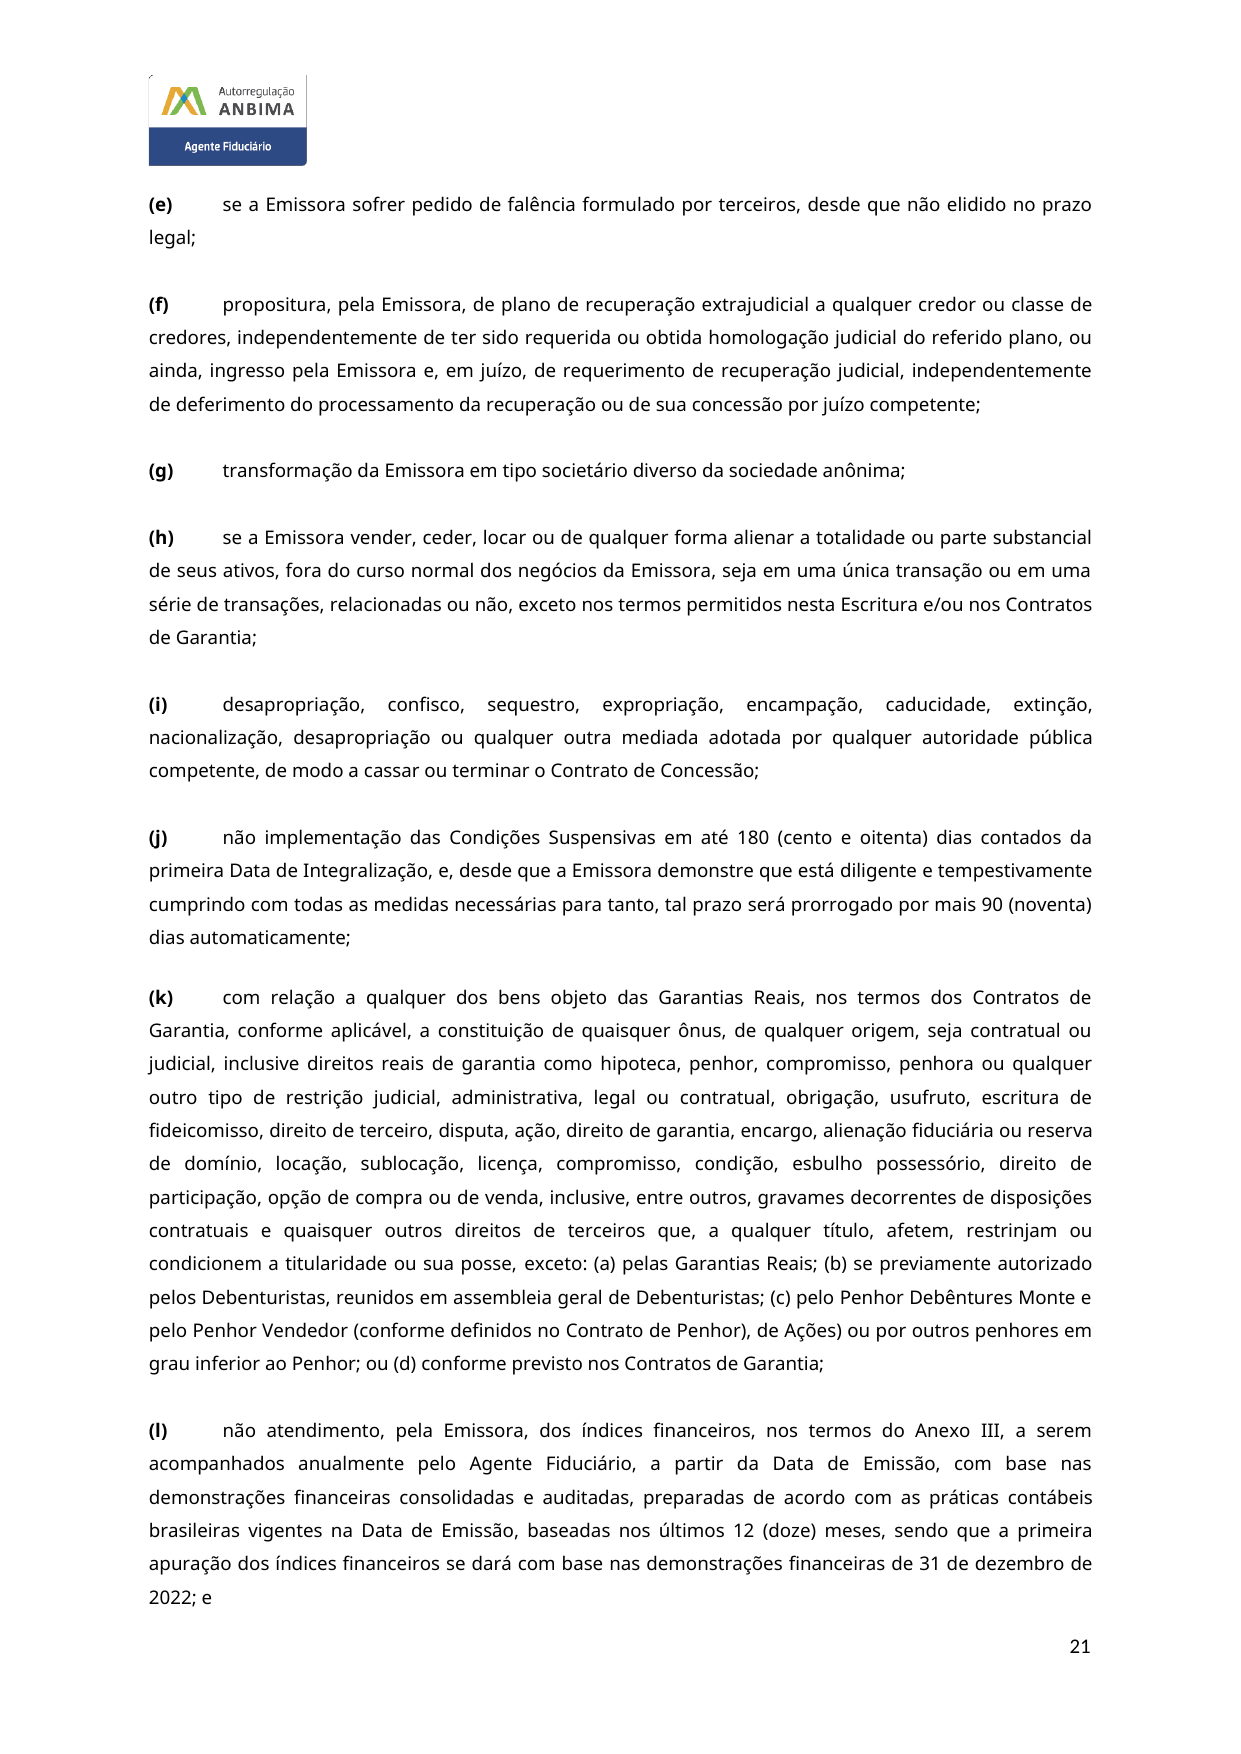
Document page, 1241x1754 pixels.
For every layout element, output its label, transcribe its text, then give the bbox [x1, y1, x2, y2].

list se a Emissora vender, ceder, locar ou de qualquer forma alienar a totalidade ou parte substancial de seus ativos, fora do curso normal dos negócios da Emissora, seja em uma única transação ou em uma série de transações, relacionadas ou não, exceto nos termos permitidos nesta Escritura e/ou nos Contratos de Garantia; [149, 518, 1093, 651]
list não atendimento, pela Emissora, dos índices financeiros, nos termos do Anexo III, a serem acompanhados anualmente pelo Agente Fiduciário, a partir da Data de Emissão, com base nas demonstrações financeiras consolidadas e auditadas, preparadas de acordo com as práticas contábeis brasileiras vigentes na Data de Emissão, baseadas nos últimos 12 (doze) meses, sendo que a primeira apuração dos índices financeiros se dará com base nas demonstrações financeiras de 31 de dezembro de 2022; e [149, 1411, 1093, 1611]
list transformação da Emissora em tipo societário diverso da sociedade anônima; [149, 451, 1093, 484]
list propositura, pela Emissora, de plano de recuperação extrajudicial a qualquer credor ou classe de credores, independentemente de ter sido requerida ou obtida homologação judicial do referido plano, ou ainda, ingresso pela Emissora e, em juízo, de requerimento de recuperação judicial, independentemente de deferimento do processamento da recuperação ou de sua concessão por juízo competente; [149, 284, 1093, 418]
list se a Emissora sofrer pedido de falência formulado por terceiros, desde que não elidido no prazo legal; [149, 184, 1093, 251]
picture [148, 75, 307, 166]
list com relação a qualquer dos bens objeto das Garantias Reais, nos termos dos Contratos de Garantia, conforme aplicável, a constituição de quaisquer ônus, de qualquer origem, seja contratual ou judicial, inclusive direitos reais de garantia como hipoteca, penhor, compromisso, penhora ou qualquer outro tipo de restrição judicial, administrativa, legal ou contratual, obrigação, usufruto, escritura de fideicomisso, direito de terceiro, disputa, ação, direito de garantia, encargo, alienação fiduciária ou reserva de domínio, locação, sublocação, licença, compromisso, condição, esbulho possessório, direito de participação, opção de compra ou de venda, inclusive, entre outros, gravames decorrentes de disposições contratuais e quaisquer outros direitos de terceiros que, a qualquer título, afetem, restrinjam ou condicionem a titularidade ou sua posse, exceto: (a) pelas Garantias Reais; (b) se previamente autorizado pelos Debenturistas, reunidos em assembleia geral de Debenturistas; (c) pelo Penhor Debêntures Monte e pelo Penhor Vendedor (conforme definidos no Contrato de Penhor), de Ações) ou por outros penhores em grau inferior ao Penhor; ou (d) conforme previsto nos Contratos de Garantia; [149, 977, 1093, 1377]
list não implementação das Condições Suspensivas em até 180 (cento e oitenta) dias contados da primeira Data de Integralização, e, desde que a Emissora demonstre que está diligente e tempestivamente cumprindo com todas as medidas necessárias para tanto, tal prazo será prorrogado por mais 90 (noventa) dias automaticamente; [149, 818, 1093, 951]
list desapropriação, confisco, sequestro, expropriação, encampação, caducidade, extinção, nacionalização, desapropriação ou qualquer outra mediada adotada por qualquer autoridade pública competente, de modo a cassar ou terminar o Contrato de Concessão; [149, 684, 1093, 784]
